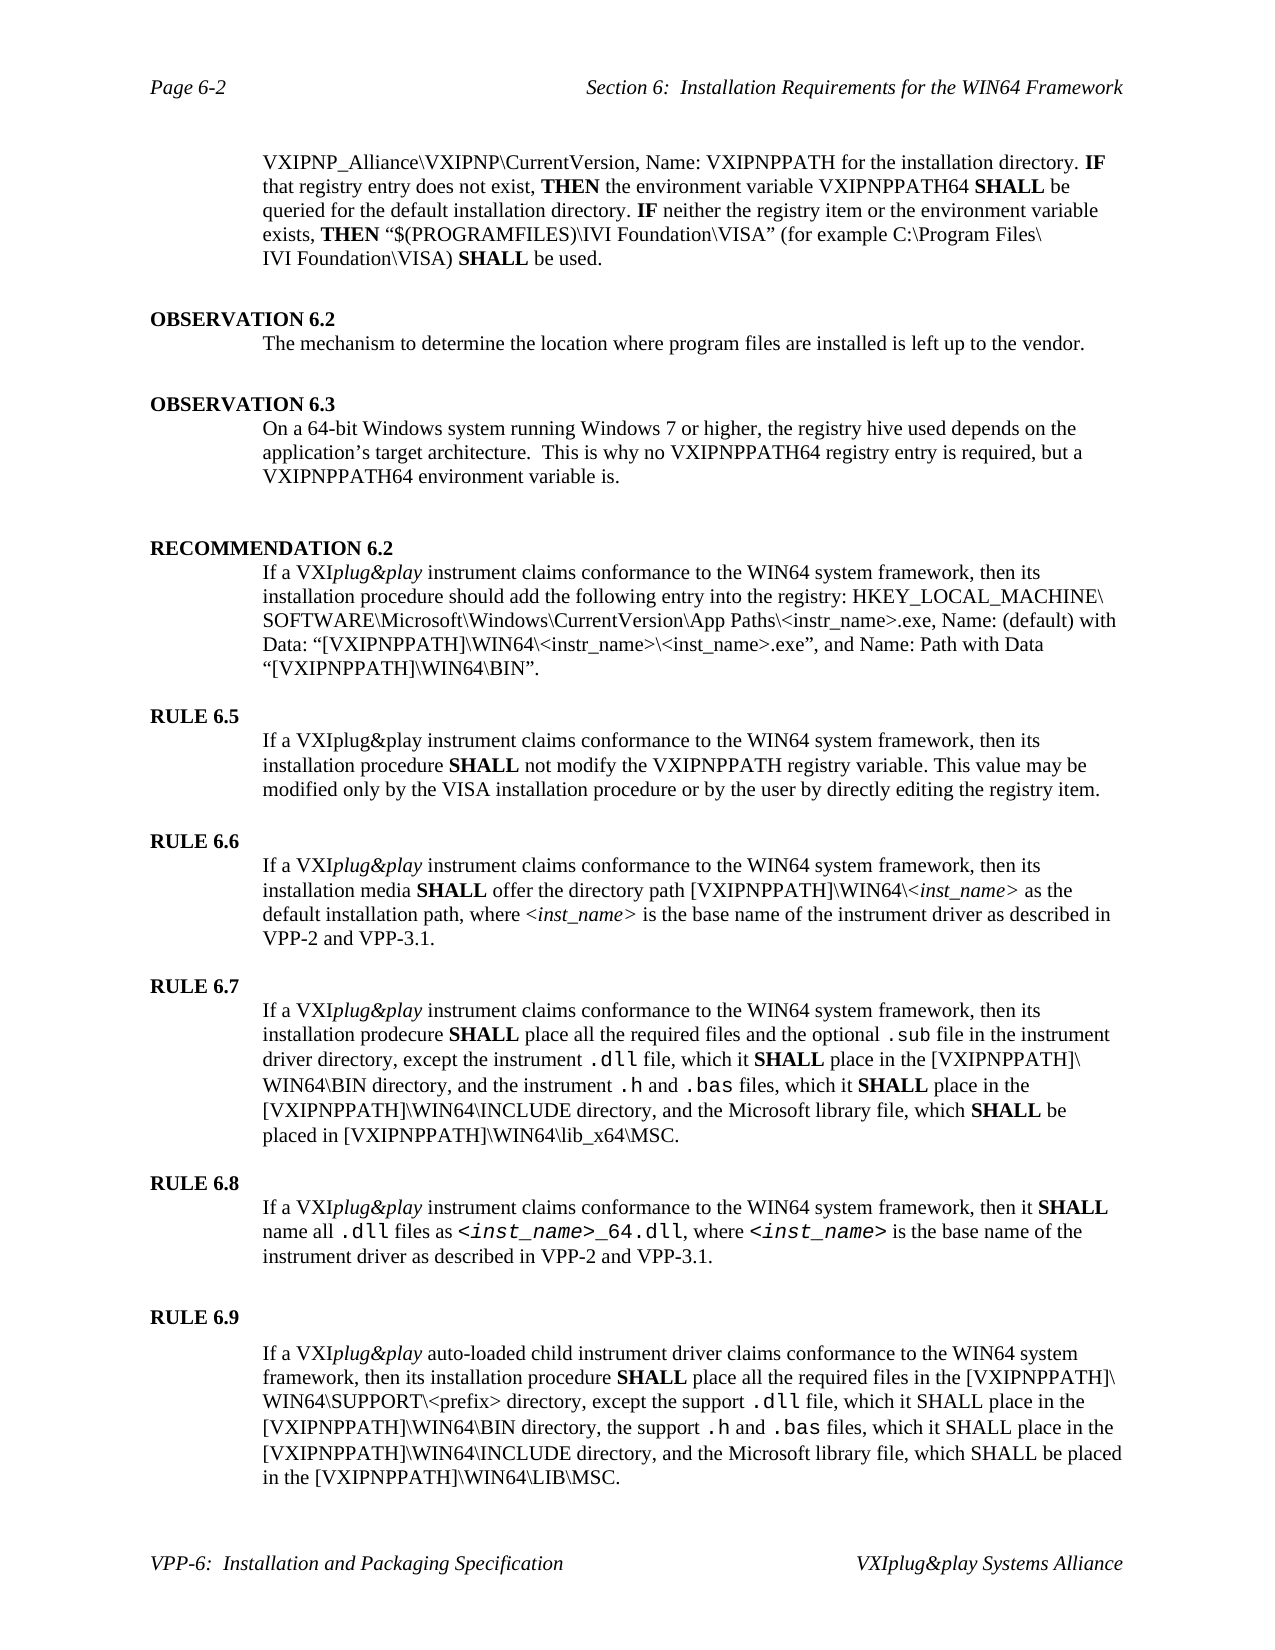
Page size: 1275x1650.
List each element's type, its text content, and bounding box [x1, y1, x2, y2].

list RULE 6.8 [150, 1171, 1125, 1195]
list If a VXIplug&play instrument claims conformance to the WIN64 system framework, then its installation prodecure SHALL place all the required files and the optional .sub file in the instrument driver directory, except the instrument .dll file, which it SHALL place in the [VXIPNPPATH]\WIN64\BIN directory, and the instrument .h and .bas files, which it SHALL place in the [VXIPNPPATH]\WIN64\INCLUDE directory, and the Microsoft library file, which SHALL be placed in [VXIPNPPATH]\WIN64\lib_x64\MSC. [150, 998, 1125, 1147]
list OBSERVATION 6.3 [150, 392, 1125, 416]
list If a VXIplug&play instrument claims conformance to the WIN64 system framework, then its installation procedure SHALL not modify the VXIPNPPATH registry variable. This value may be modified only by the VISA installation procedure or by the user by directly editing the registry item. [150, 728, 1125, 801]
list If a VXIplug&play auto-loaded child instrument driver claims conformance to the WIN64 system framework, then its installation procedure SHALL place all the required files in the [VXIPNPPATH]\ WIN64\SUPPORT\<prefix> directory, except the support .dll file, which it SHALL place in the [VXIPNPPATH]\WIN64\BIN directory, the support .h and .bas files, which it SHALL place in the [VXIPNPPATH]\WIN64\INCLUDE directory, and the Microsoft library file, which SHALL be placed in the [VXIPNPPATH]\WIN64\LIB\MSC. [150, 1341, 1125, 1489]
list The mechanism to determine the location where program files are installed is left up to the vendor. [150, 331, 1125, 355]
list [150, 150, 1125, 270]
list RECOMMENDATION 6.2 [150, 536, 1125, 560]
list On a 64-bit Windows system running Windows 7 or higher, the registry hive used depends on the application’s target architecture. This is why no VXIPNPPATH64 registry entry is required, but a VXIPNPPATH64 environment variable is. [150, 416, 1125, 488]
list RULE 6.7 [150, 974, 1125, 998]
list RULE 6.5 [150, 704, 1125, 728]
list OBSERVATION 6.2 [150, 307, 1125, 331]
list RULE 6.6 [150, 829, 1125, 853]
list If a VXIplug&play instrument claims conformance to the WIN64 system framework, then it SHALL name all .dll files as <inst_name>_64.dll, where <inst_name> is the base name of the instrument driver as described in VPP-2 and VPP-3.1. [150, 1195, 1125, 1268]
list RULE 6.9 [150, 1305, 1125, 1329]
list If a VXIplug&play instrument claims conformance to the WIN64 system framework, then its installation media SHALL offer the directory path [VXIPNPPATH]\WIN64\<inst_name> as the default installation path, where <inst_name> is the base name of the instrument driver as described in VPP-2 and VPP-3.1. [150, 853, 1125, 950]
list If a VXIplug&play instrument claims conformance to the WIN64 system framework, then its installation procedure should add the following entry into the registry: HKEY_LOCAL_MACHINE\SOFTWARE\Microsoft\Windows\CurrentVersion\App Paths\<instr_name>.exe, Name: (default) with Data: “[VXIPNPPATH]\WIN64\<instr_name>\<inst_name>.exe”, and Name: Path with Data “[VXIPNPPATH]\WIN64\BIN”. [150, 560, 1125, 680]
